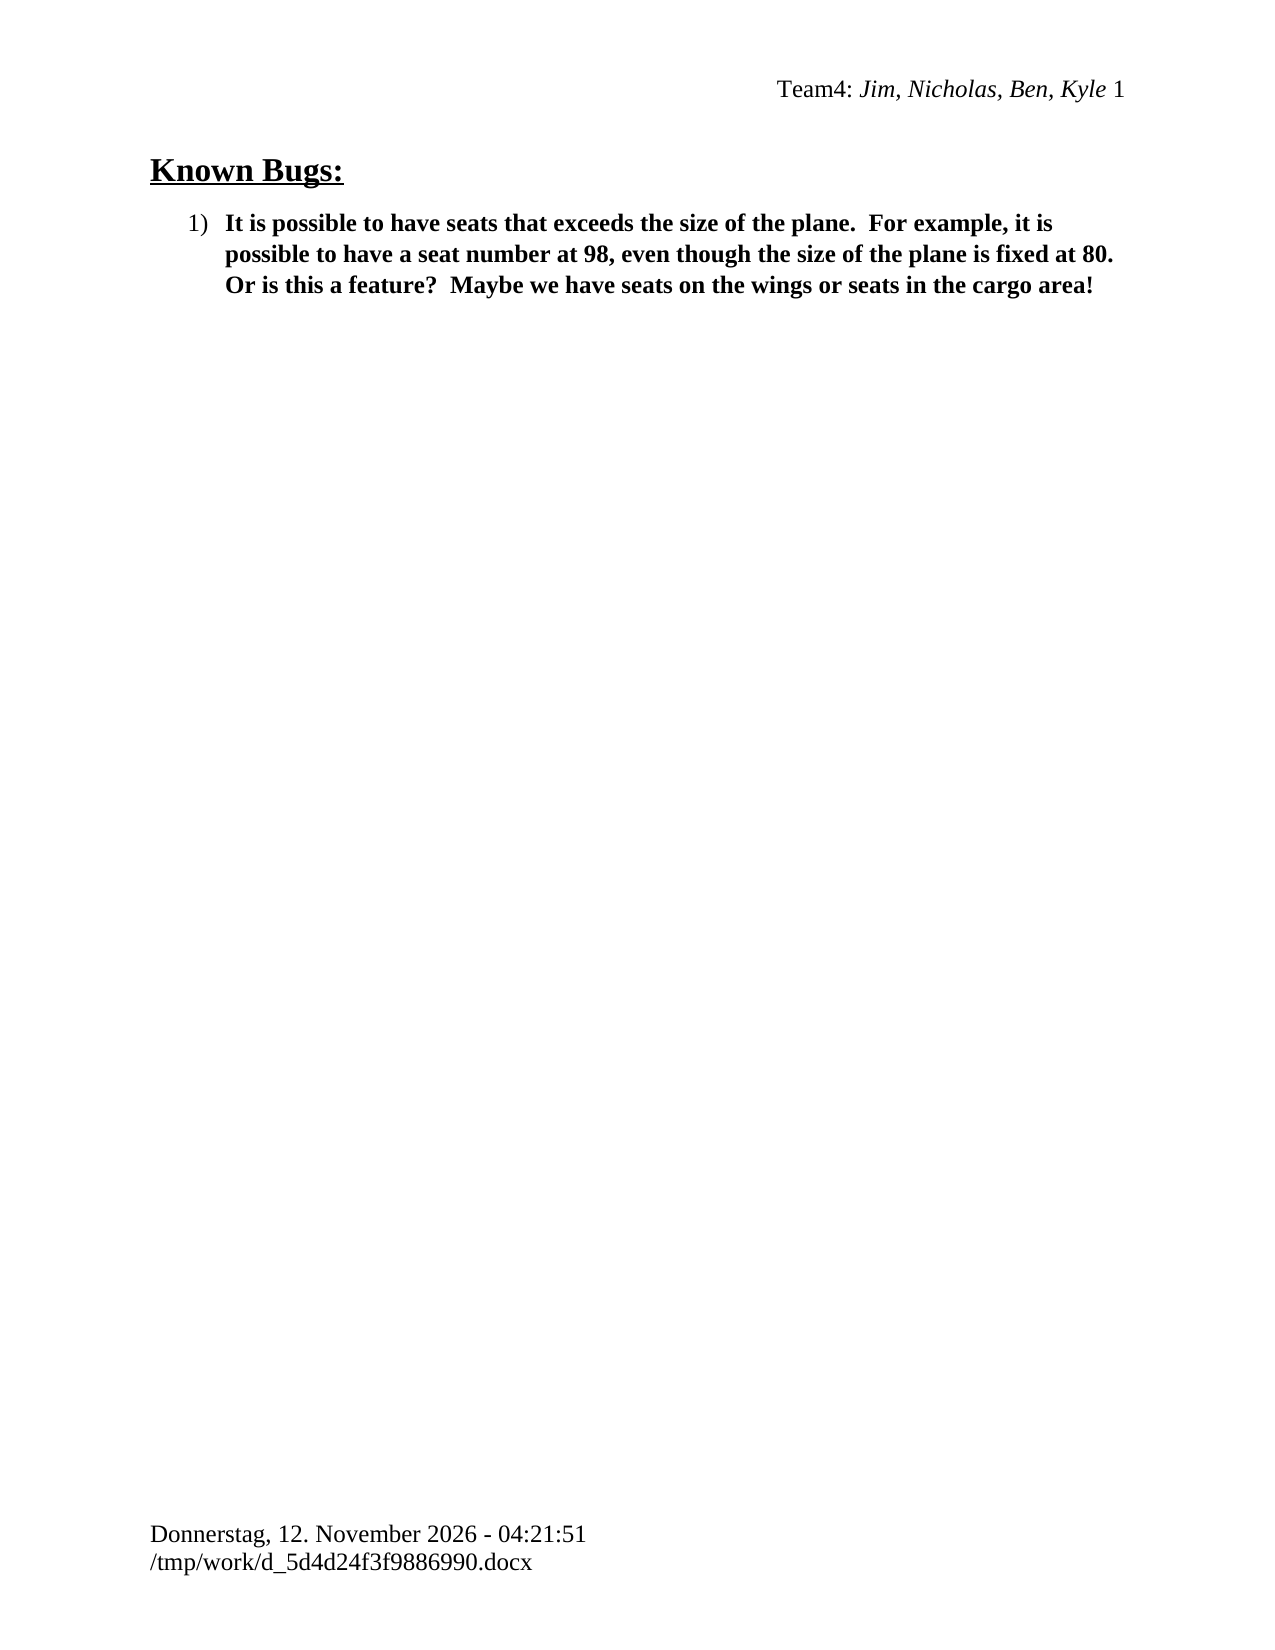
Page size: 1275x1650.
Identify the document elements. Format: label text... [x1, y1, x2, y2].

list It is possible to have seats that exceeds the size of the plane. For example, it is possible to have a seat number at 98, even though the size of the plane is fixed at 80. Or is this a feature? Maybe we have seats on the wings or seats in the cargo area! [187, 208, 1125, 299]
text Known Bugs: [150, 150, 1125, 188]
